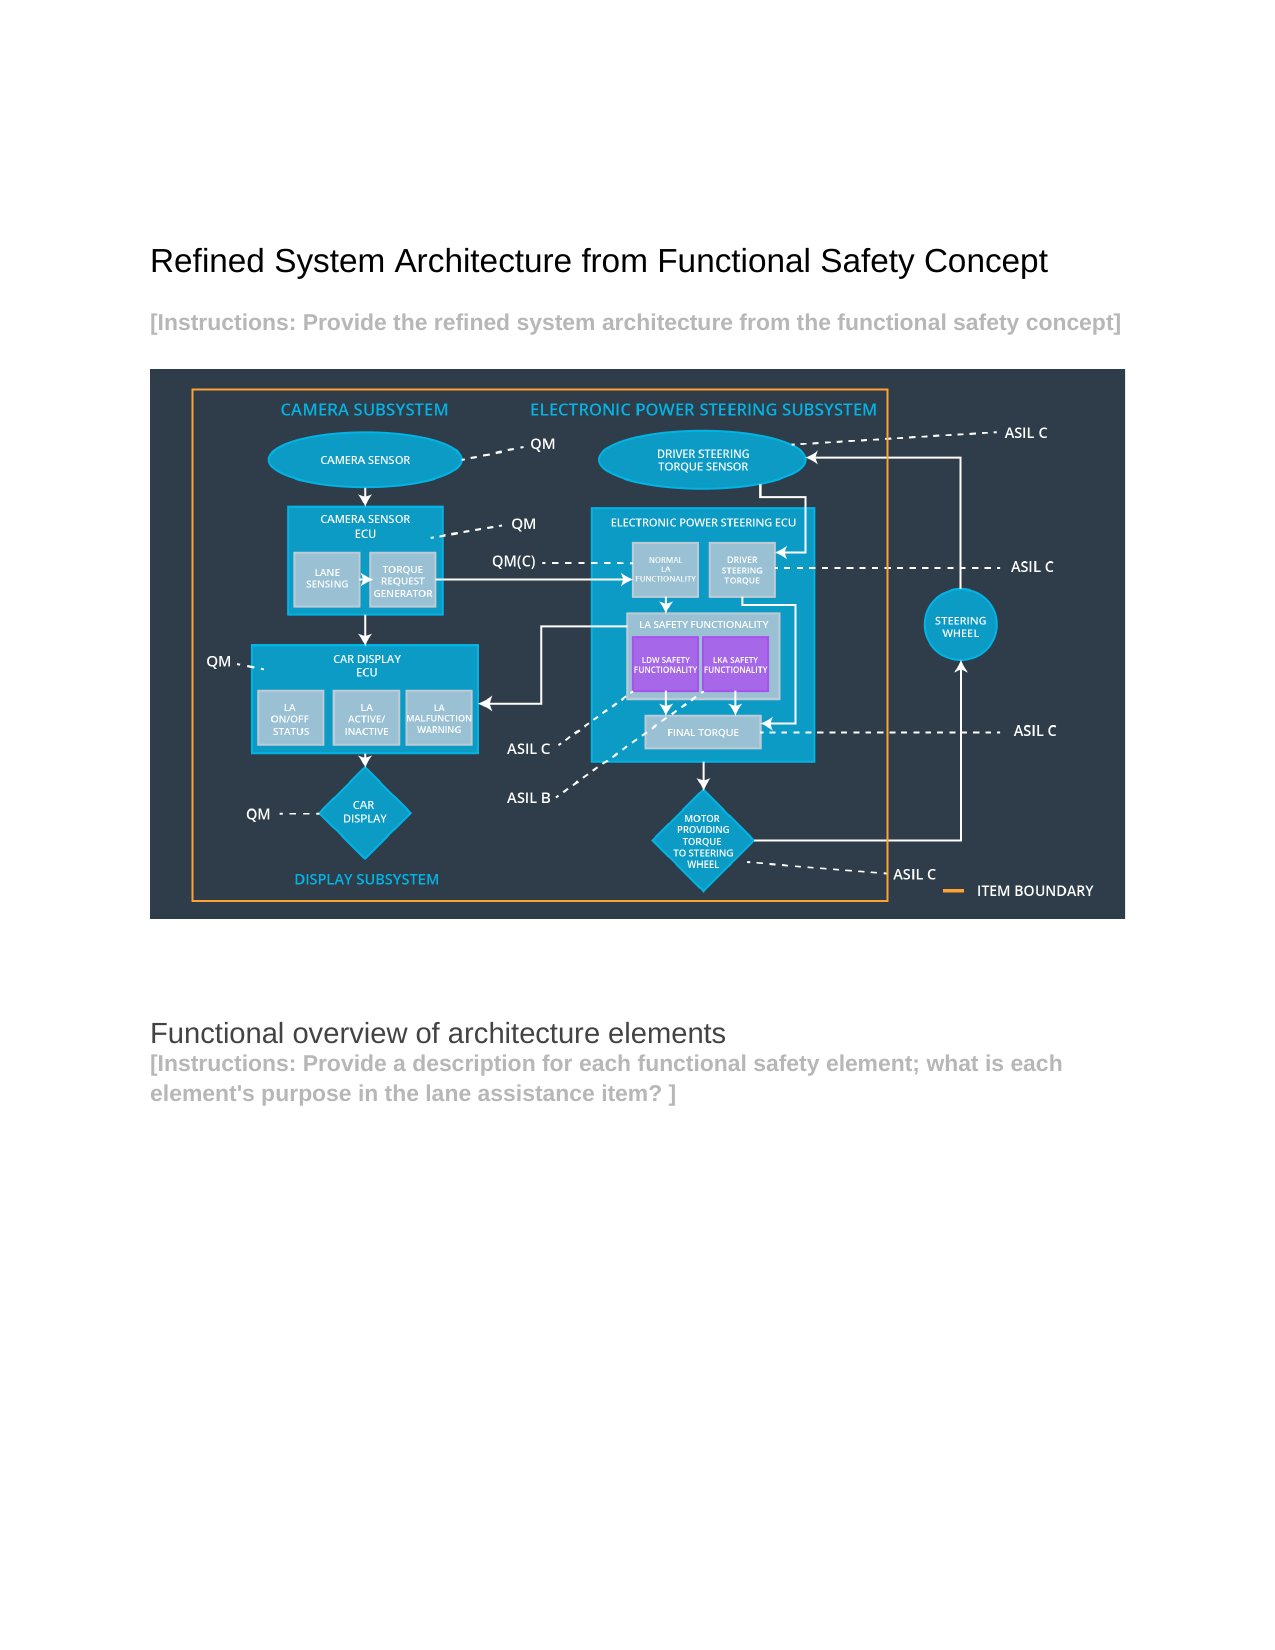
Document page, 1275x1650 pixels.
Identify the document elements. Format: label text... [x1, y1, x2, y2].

subtitle Functional overview of architecture elements [150, 1016, 1125, 1049]
subtitle Refined System Architecture from Functional Safety Concept [150, 241, 1125, 279]
picture [150, 369, 1125, 919]
text [Instructions: Provide the refined system architecture from the functional safety concept] [150, 309, 1125, 336]
text [Instructions: Provide a description for each functional safety element; what is each element's purpose in the lane assistance item? ] [150, 1049, 1125, 1106]
